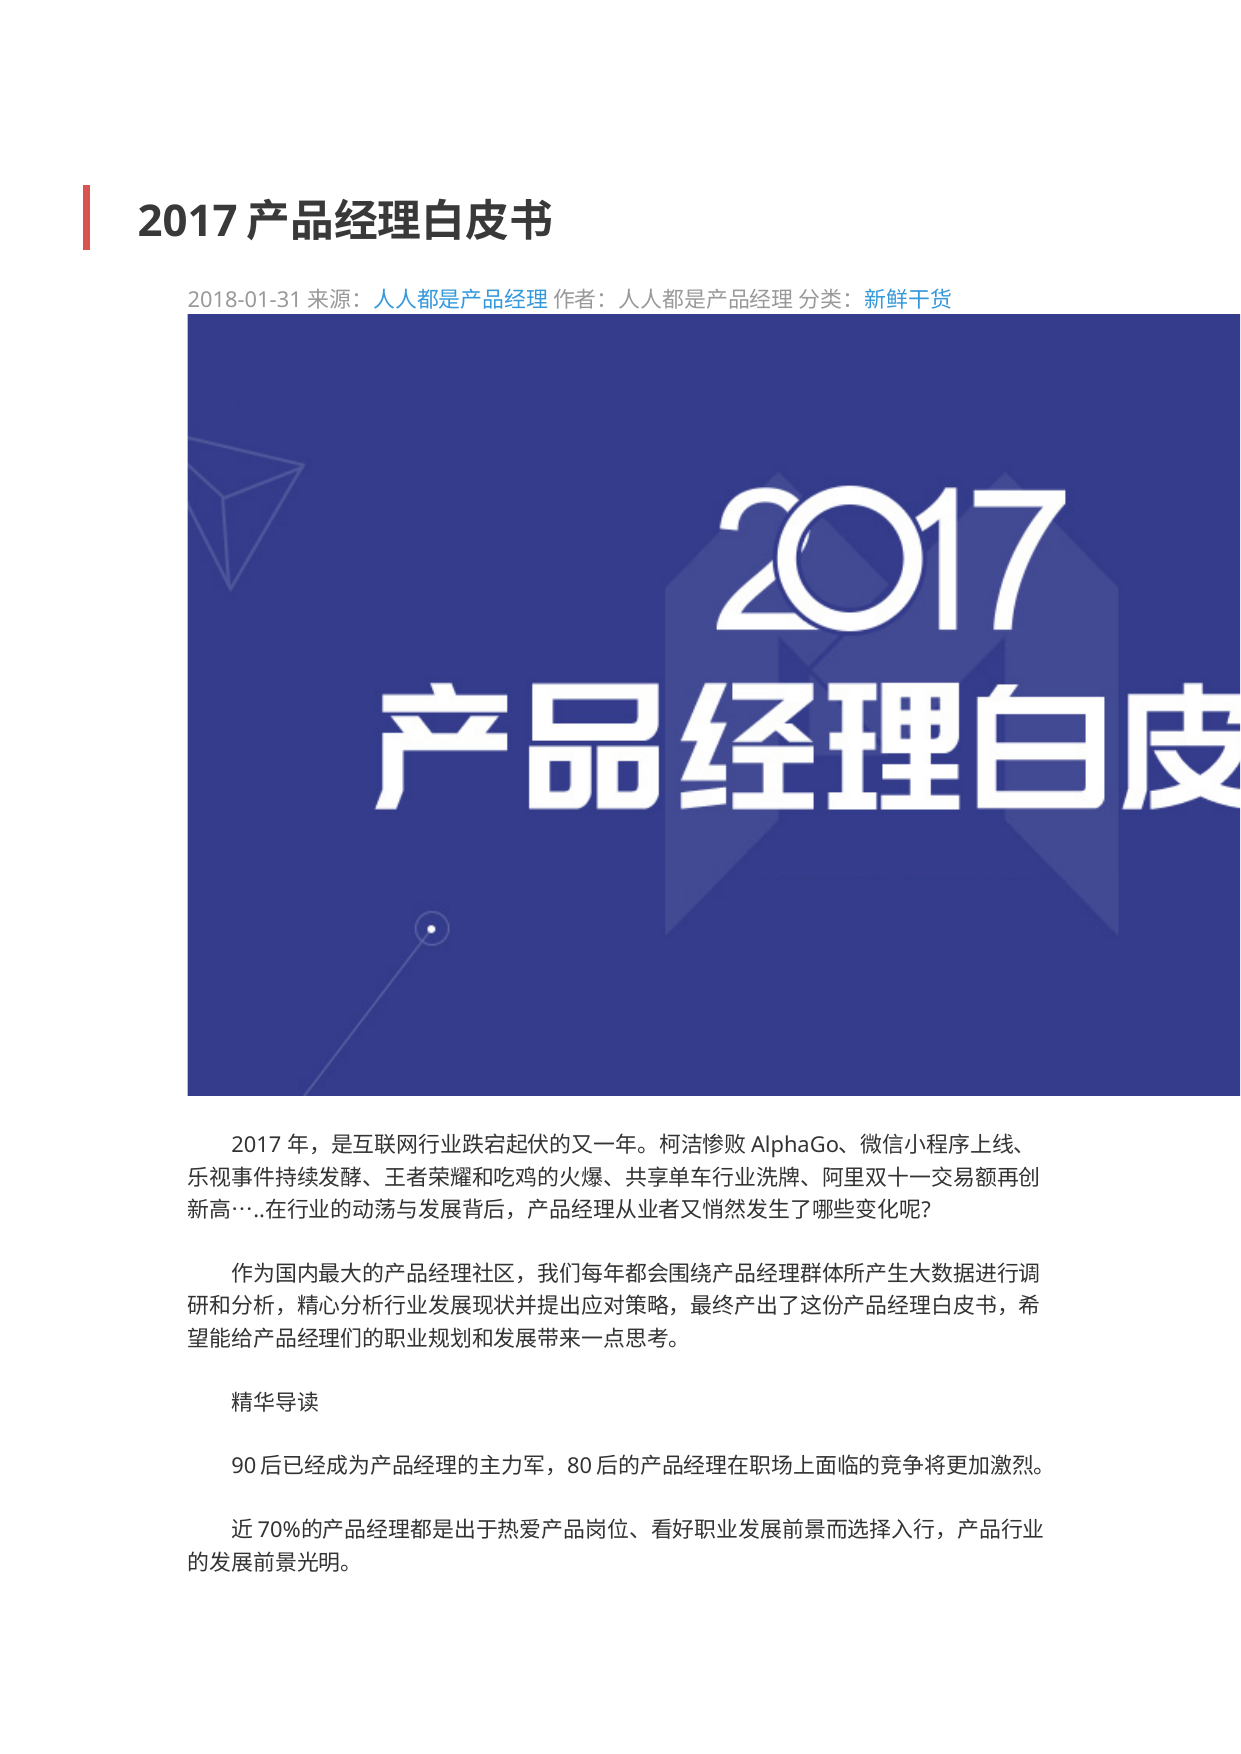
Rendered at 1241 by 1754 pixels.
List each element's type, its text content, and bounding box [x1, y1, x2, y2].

text 近70%的产品经理都是出于热爱产品岗位、看好职业发展前景而选择入行，产品行业的发展前景光明。 [187, 1512, 1053, 1577]
text 2017 年，是互联网行业跌宕起伏的又一年。柯洁惨败AlphaGo、微信小程序上线、乐视事件持续发酵、王者荣耀和吃鸡的火爆、共享单车行业洗牌、阿里双十一交易额再创新高…..在行业的动荡与发展背后，产品经理从业者又悄然发生了哪些变化呢? [187, 1127, 1053, 1224]
text 2018-01-31 来源：人人都是产品经理 作者：人人都是产品经理 分类：新鲜干货 [187, 282, 1053, 314]
text 作为国内最大的产品经理社区，我们每年都会围绕产品经理群体所产生大数据进行调研和分析，精心分析行业发展现状并提出应对策略，最终产出了这份产品经理白皮书，希望能给产品经理们的职业规划和发展带来一点思考。 [187, 1255, 1053, 1353]
text 2017产品经理白皮书 [90, 185, 1053, 250]
text 精华导读 [187, 1384, 1053, 1417]
text 90后已经成为产品经理的主力军，80后的产品经理在职场上面临的竞争将更加激烈。 [187, 1448, 1053, 1480]
picture [187, 314, 1241, 1096]
